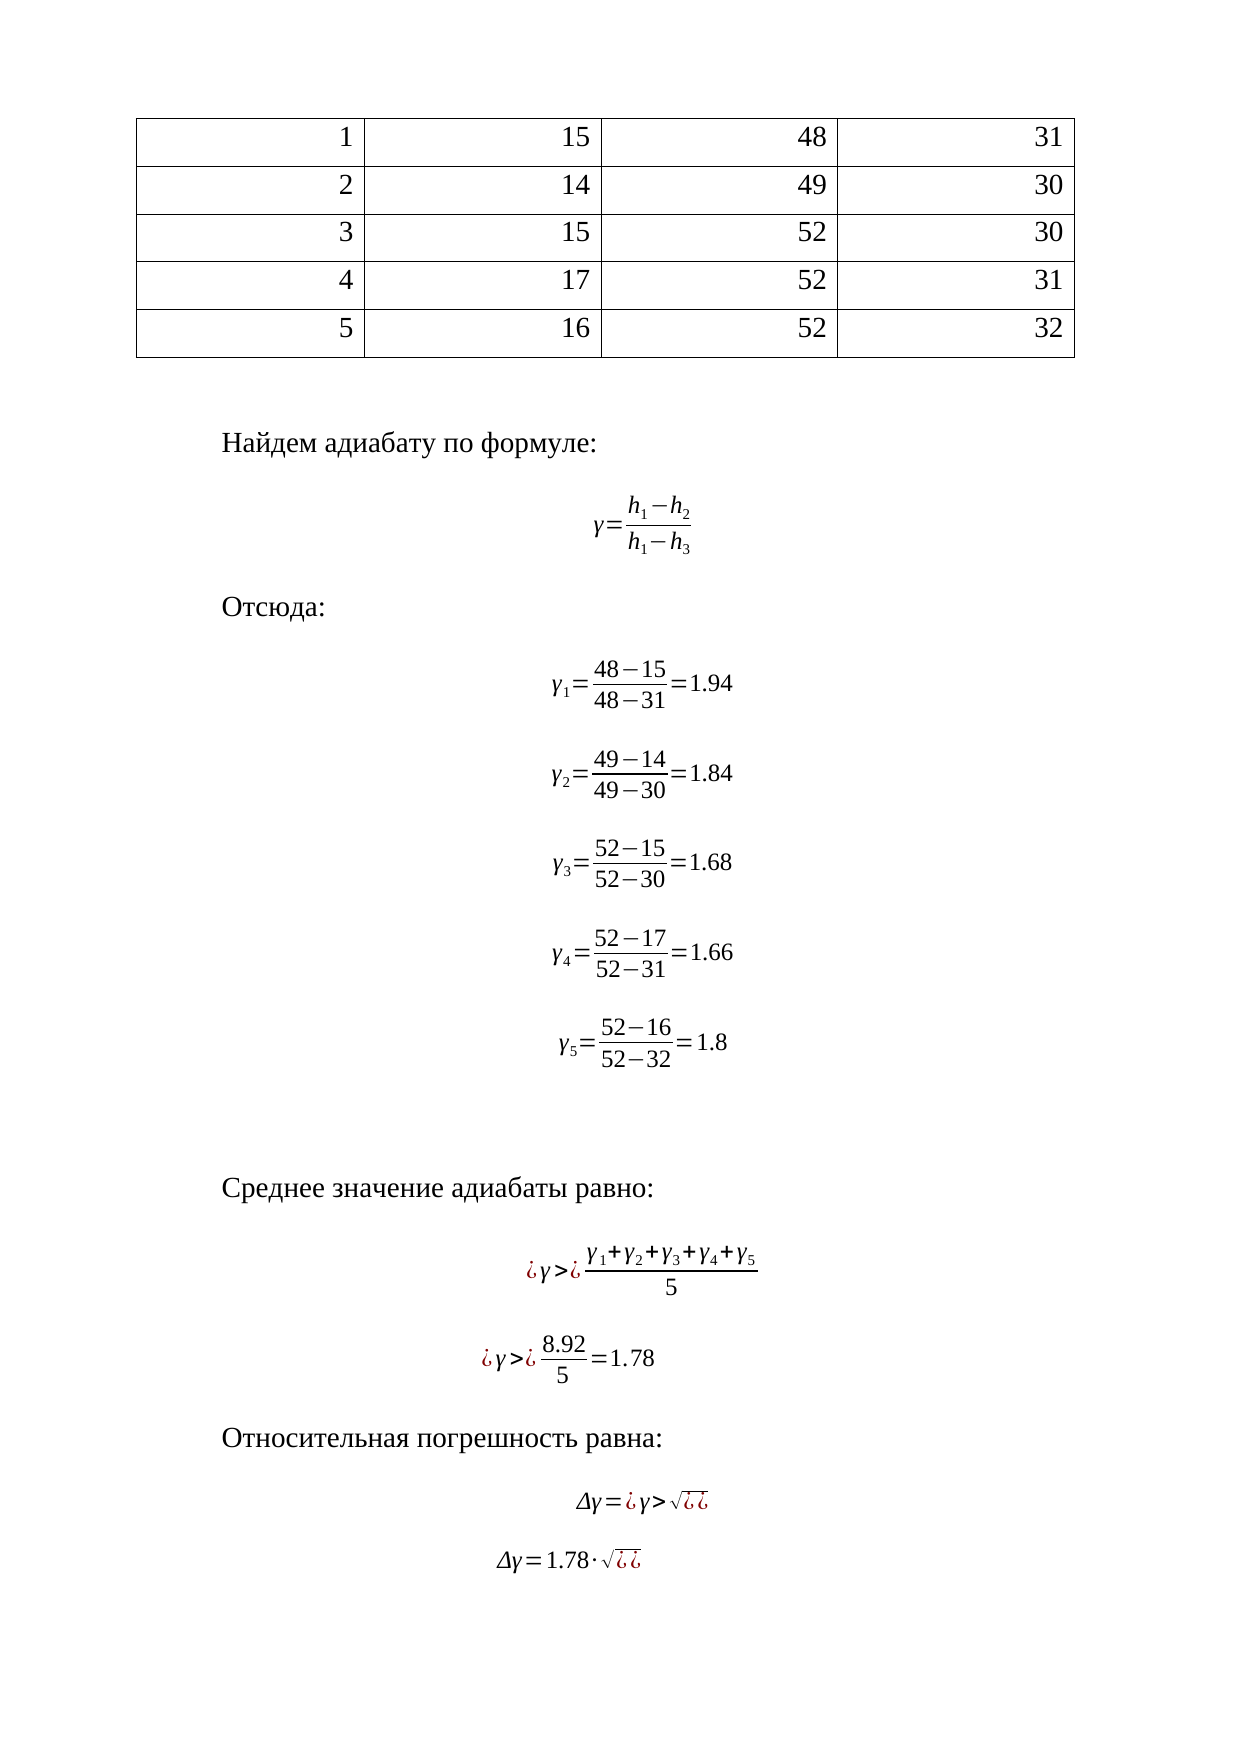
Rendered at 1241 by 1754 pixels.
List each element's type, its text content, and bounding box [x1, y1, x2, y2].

table_cell 17 [365, 262, 601, 309]
text Найдем адиабату по формуле: [148, 425, 1063, 458]
table_cell 15 [365, 215, 601, 261]
text Отсюда: [148, 589, 1063, 622]
table_cell 31 [838, 262, 1074, 309]
text Среднее значение адиабаты равно: [148, 1171, 1063, 1204]
table_cell 30 [838, 167, 1074, 213]
table_cell 49 [602, 167, 837, 213]
table_cell 15 [365, 119, 601, 166]
table_cell 52 [602, 215, 837, 261]
text Относительная погрешность равна: [148, 1420, 1063, 1454]
table_cell 2 [137, 167, 364, 213]
table_cell 52 [602, 310, 837, 357]
table_cell 48 [602, 119, 837, 166]
table_cell 5 [137, 310, 364, 357]
table_cell 32 [838, 310, 1074, 357]
table_cell 14 [365, 167, 601, 213]
table_cell 31 [838, 119, 1074, 166]
table_cell 16 [365, 310, 601, 357]
table_cell 4 [137, 262, 364, 309]
table_cell 1 [137, 119, 364, 166]
table_cell 30 [838, 215, 1074, 261]
table_cell 3 [137, 215, 364, 261]
table_cell 52 [602, 262, 837, 309]
